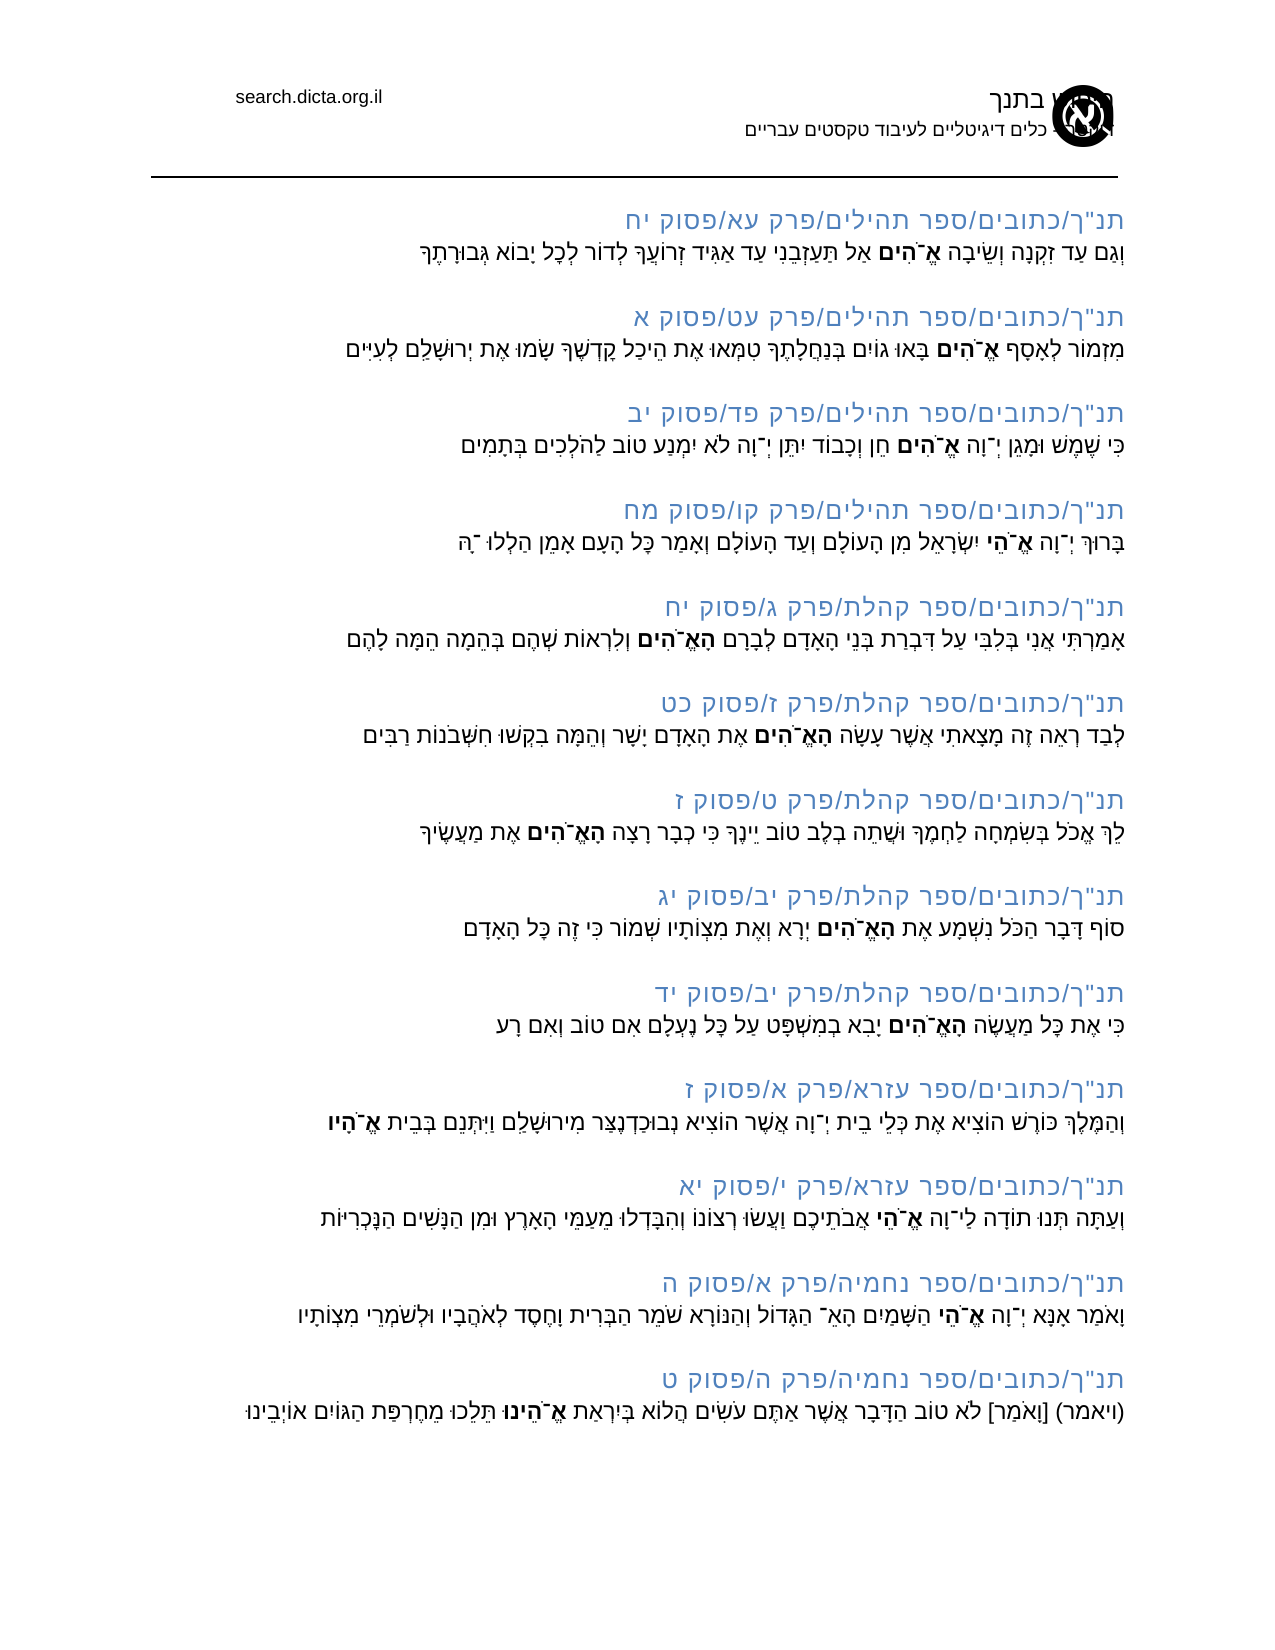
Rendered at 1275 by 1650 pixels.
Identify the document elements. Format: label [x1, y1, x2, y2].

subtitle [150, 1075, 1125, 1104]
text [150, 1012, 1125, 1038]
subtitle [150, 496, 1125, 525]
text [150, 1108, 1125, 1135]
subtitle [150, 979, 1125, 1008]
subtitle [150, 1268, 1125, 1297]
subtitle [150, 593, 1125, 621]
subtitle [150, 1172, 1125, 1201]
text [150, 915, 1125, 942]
picture [1052, 85, 1114, 147]
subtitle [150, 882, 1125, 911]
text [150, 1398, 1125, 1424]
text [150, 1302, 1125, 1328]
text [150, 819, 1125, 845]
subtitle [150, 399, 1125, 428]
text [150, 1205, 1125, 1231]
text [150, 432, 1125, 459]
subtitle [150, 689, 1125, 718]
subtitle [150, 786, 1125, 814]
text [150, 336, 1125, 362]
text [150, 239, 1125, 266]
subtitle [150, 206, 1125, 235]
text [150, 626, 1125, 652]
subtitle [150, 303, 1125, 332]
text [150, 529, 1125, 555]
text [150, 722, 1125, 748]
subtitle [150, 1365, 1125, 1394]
